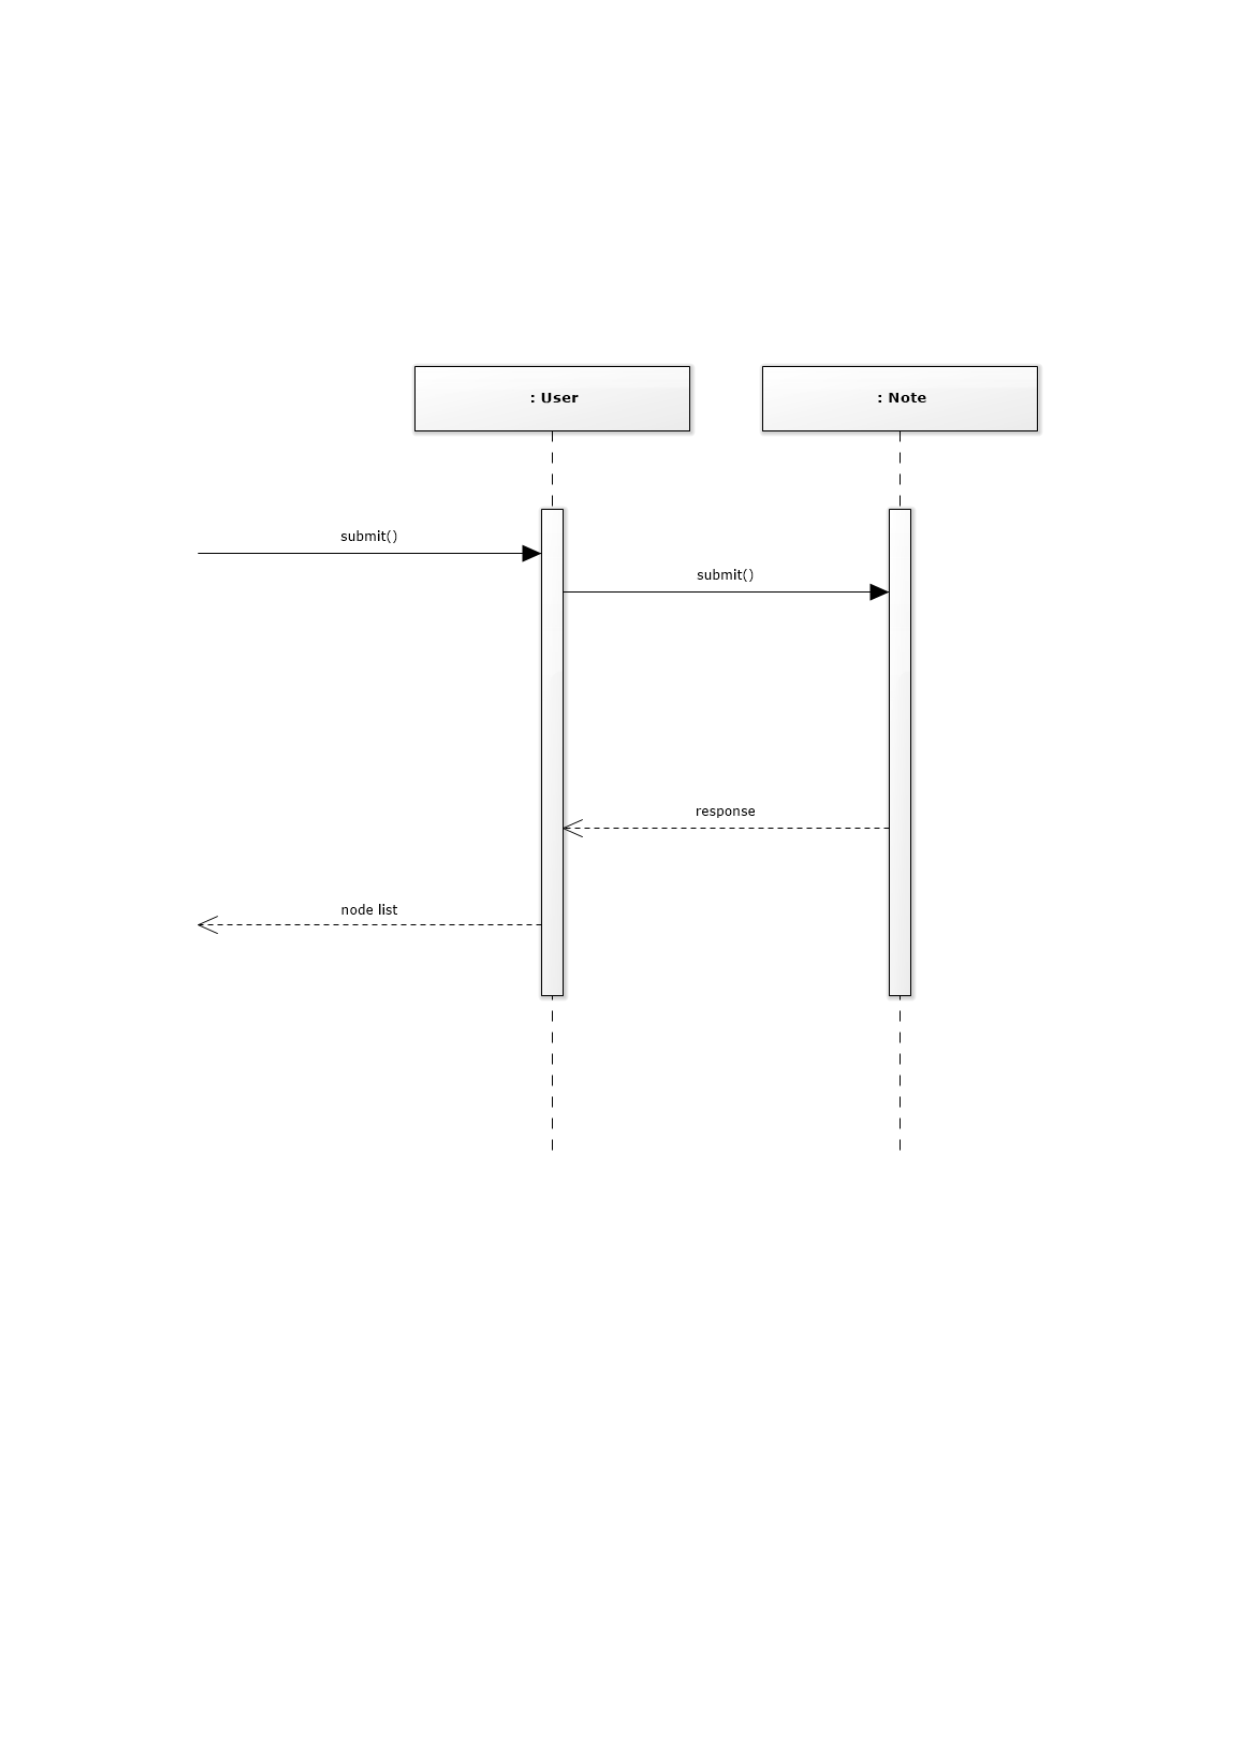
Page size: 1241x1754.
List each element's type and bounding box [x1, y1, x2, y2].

picture [187, 352, 1053, 1168]
